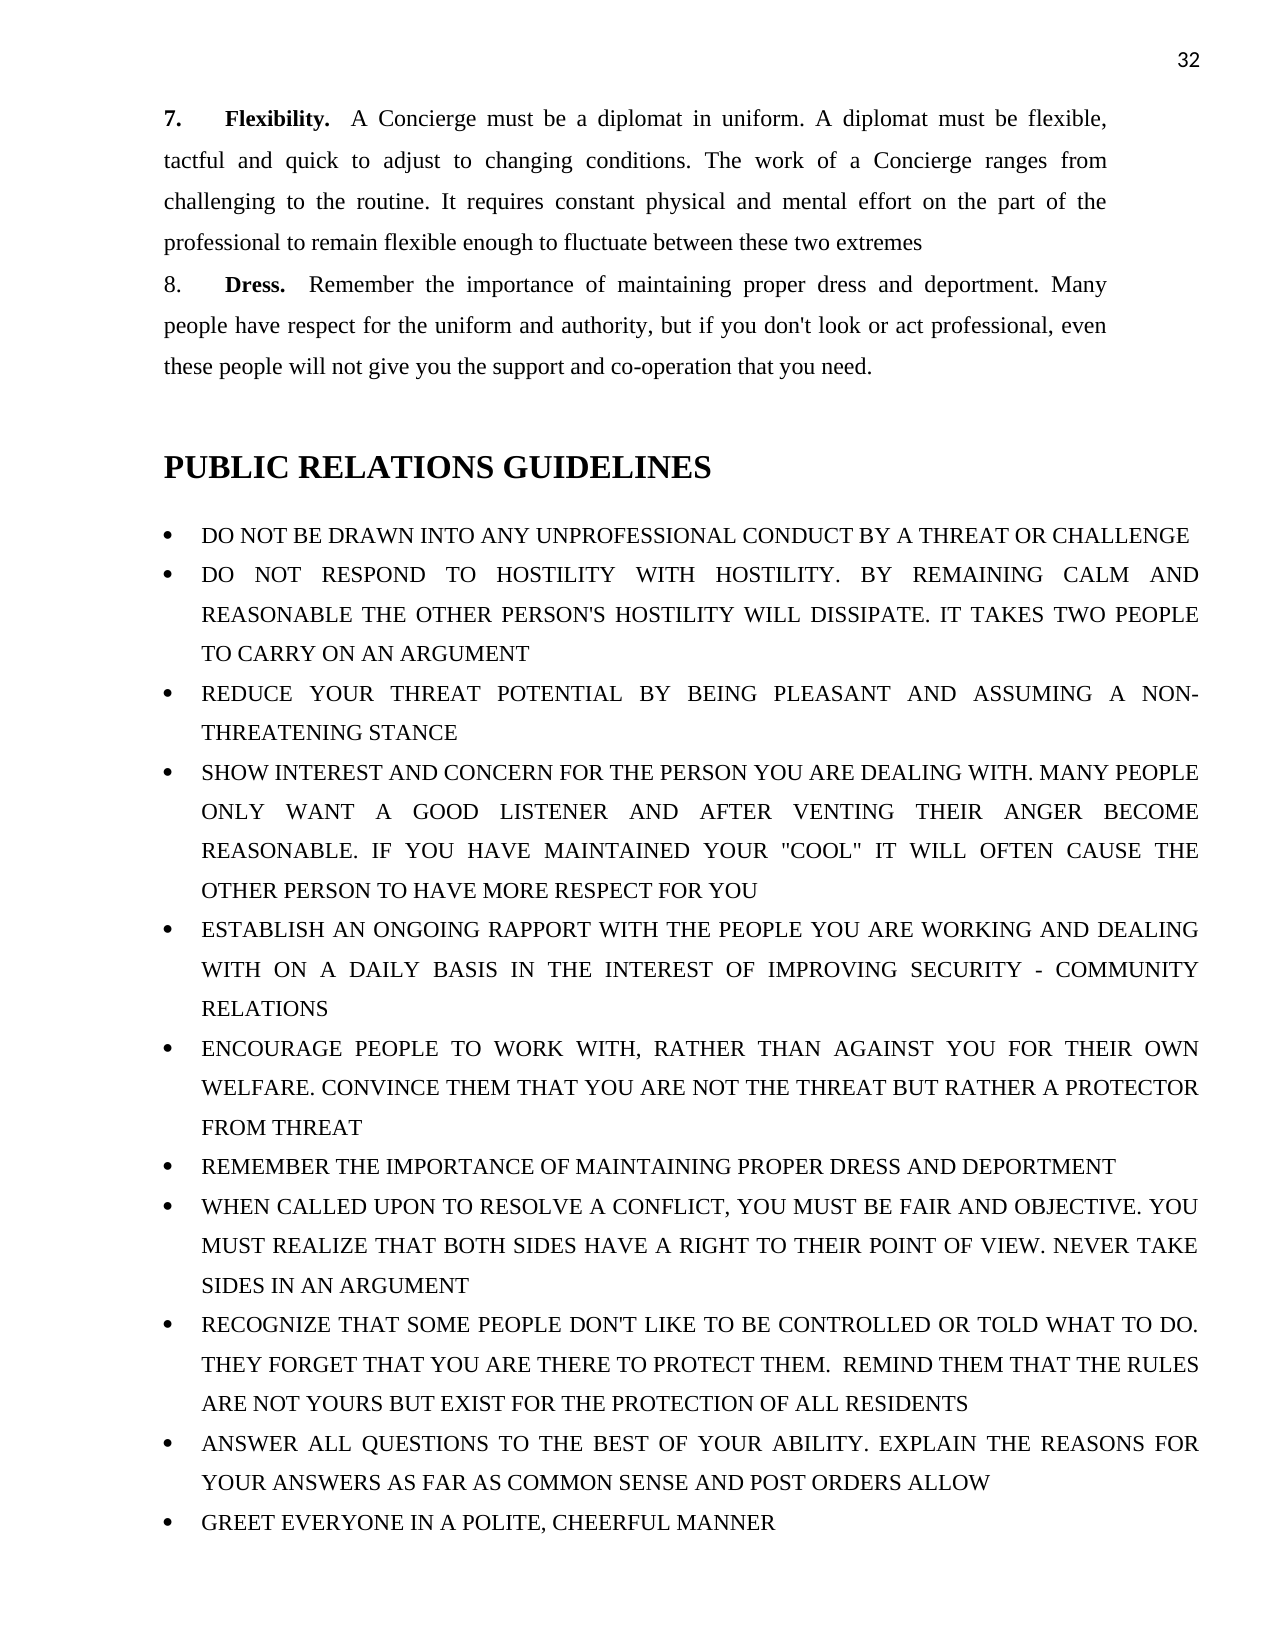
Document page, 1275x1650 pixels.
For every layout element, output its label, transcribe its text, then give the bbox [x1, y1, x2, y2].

text DO NOT RESPOND TO HOSTILITY WITH HOSTILITY. BY REMAINING CALM AND REASONABLE THE OTHER PERSON'S HOSTILITY WILL DISSIPATE. IT TAKES TWO PEOPLE TO CARRY ON AN ARGUMENT [164, 561, 1200, 667]
text ANSWER ALL QUESTIONS TO THE BEST OF YOUR ABILITY. EXPLAIN THE REASONS FOR YOUR ANSWERS AS FAR AS COMMON SENSE AND POST ORDERS ALLOW [164, 1430, 1200, 1496]
text REDUCE YOUR THREAT POTENTIAL BY BEING PLEASANT AND ASSUMING A NON-THREATENING STANCE [164, 680, 1200, 746]
text ESTABLISH AN ONGOING RAPPORT WITH THE PEOPLE YOU ARE WORKING AND DEALING WITH ON A DAILY BASIS IN THE INTEREST OF IMPROVING SECURITY - COMMUNITY RELATIONS [164, 917, 1200, 1022]
text DO NOT BE DRAWN INTO ANY UNPROFESSIONAL CONDUCT BY A THREAT OR CHALLENGE [164, 522, 1200, 548]
text GREET EVERYONE IN A POLITE, CHEERFUL MANNER [164, 1509, 1200, 1535]
text REMEMBER THE IMPORTANCE OF MAINTAINING PROPER DRESS AND DEPORTMENT [164, 1153, 1200, 1180]
text RECOGNIZE THAT SOME PEOPLE DON'T LIKE TO BE CONTROLLED OR TOLD WHAT TO DO. THEY FORGET THAT YOU ARE THERE TO PROTECT THEM. REMIND THEM THAT THE RULES ARE NOT YOURS BUT EXIST FOR THE PROTECTION OF ALL RESIDENTS [164, 1311, 1200, 1417]
text SHOW INTEREST AND CONCERN FOR THE PERSON YOU ARE DEALING WITH. MANY PEOPLE ONLY WANT A GOOD LISTENER AND AFTER VENTING THEIR ANGER BECOME REASONABLE. IF YOU HAVE MAINTAINED YOUR "COOL" IT WILL OFTEN CAUSE THE OTHER PERSON TO HAVE MORE RESPECT FOR YOU [164, 759, 1200, 903]
text WHEN CALLED UPON TO RESOLVE A CONFLICT, YOU MUST BE FAIR AND OBJECTIVE. YOU MUST REALIZE THAT BOTH SIDES HAVE A RIGHT TO THEIR POINT OF VIEW. NEVER TAKE SIDES IN AN ARGUMENT [164, 1193, 1200, 1298]
subtitle PUBLIC RELATIONS GUIDELINES [164, 448, 1109, 486]
list Flexibility. A Concierge must be a diplomat in uniform. A diplomat must be flexible, tactful and quick to adjust to changing conditions. The work of a Concierge ranges from challenging to the routine. It requires constant physical and mental effort on the part of the professional to remain flexible enough to fluctuate between these two extremes [164, 104, 1109, 256]
list Dress. Remember the importance of maintaining proper dress and deportment. Many people have respect for the uniform and authority, but if you don't look or act professional, even these people will not give you the support and co-operation that you need. [164, 270, 1109, 380]
text ENCOURAGE PEOPLE TO WORK WITH, RATHER THAN AGAINST YOU FOR THEIR OWN WELFARE. CONVINCE THEM THAT YOU ARE NOT THE THREAT BUT RATHER A PROTECTOR FROM THREAT [164, 1035, 1200, 1140]
